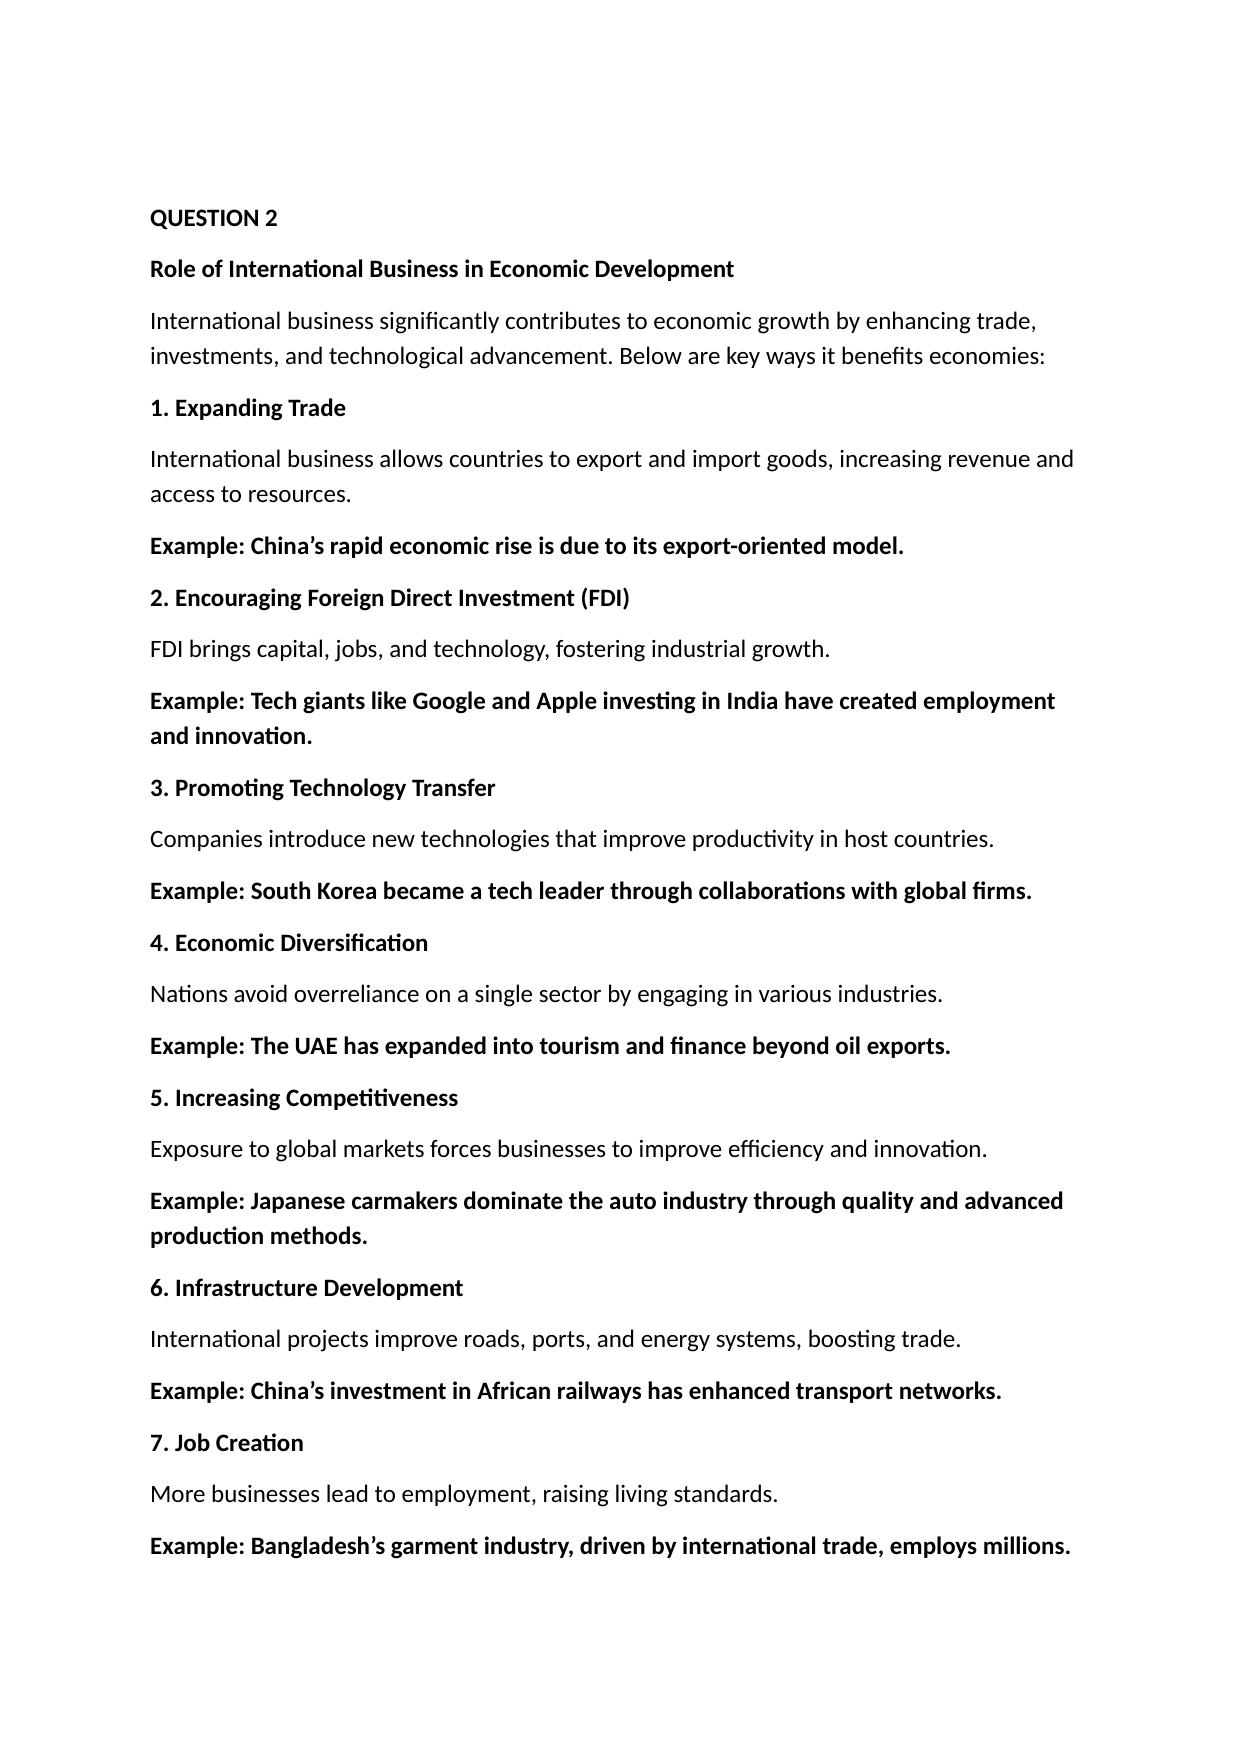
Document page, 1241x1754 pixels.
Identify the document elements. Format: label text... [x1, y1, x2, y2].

text Exposure to global markets forces businesses to improve efficiency and innovation. [150, 1133, 1090, 1164]
text FDI brings capital, jobs, and technology, fostering industrial growth. [150, 633, 1090, 664]
text More businesses lead to employment, raising living standards. [150, 1478, 1090, 1509]
text 1. Expanding Trade [150, 392, 1090, 422]
text 2. Encouraging Foreign Direct Investment (FDI) [150, 582, 1090, 612]
text 6. Infrastructure Development [150, 1272, 1090, 1302]
text Example: Japanese carmakers dominate the auto industry through quality and advanced production methods. [150, 1185, 1090, 1251]
text Example: South Korea became a tech leader through collaborations with global firms. [150, 875, 1090, 906]
text Example: China’s investment in African railways has enhanced transport networks. [150, 1375, 1090, 1406]
text 4. Economic Diversification [150, 927, 1090, 957]
text International business allows countries to export and import goods, increasing revenue and access to resources. [150, 443, 1090, 509]
text Nations avoid overreliance on a single sector by engaging in various industries. [150, 978, 1090, 1009]
text QUESTION 2 [150, 202, 1090, 232]
text 3. Promoting Technology Transfer [150, 772, 1090, 802]
text Example: Tech giants like Google and Apple investing in India have created employment and innovation. [150, 685, 1090, 751]
text Example: Bangladesh’s garment industry, driven by international trade, employs millions. [150, 1530, 1090, 1561]
text International business significantly contributes to economic growth by enhancing trade, investments, and technological advancement. Below are key ways it benefits economies: [150, 305, 1090, 371]
text Companies introduce new technologies that improve productivity in host countries. [150, 823, 1090, 854]
text Example: China’s rapid economic rise is due to its export-oriented model. [150, 530, 1090, 561]
text 5. Increasing Competitiveness [150, 1082, 1090, 1112]
text International projects improve roads, ports, and energy systems, boosting trade. [150, 1323, 1090, 1354]
text Example: The UAE has expanded into tourism and finance beyond oil exports. [150, 1030, 1090, 1061]
text 7. Job Creation [150, 1427, 1090, 1457]
text Role of International Business in Economic Development [150, 253, 1090, 284]
